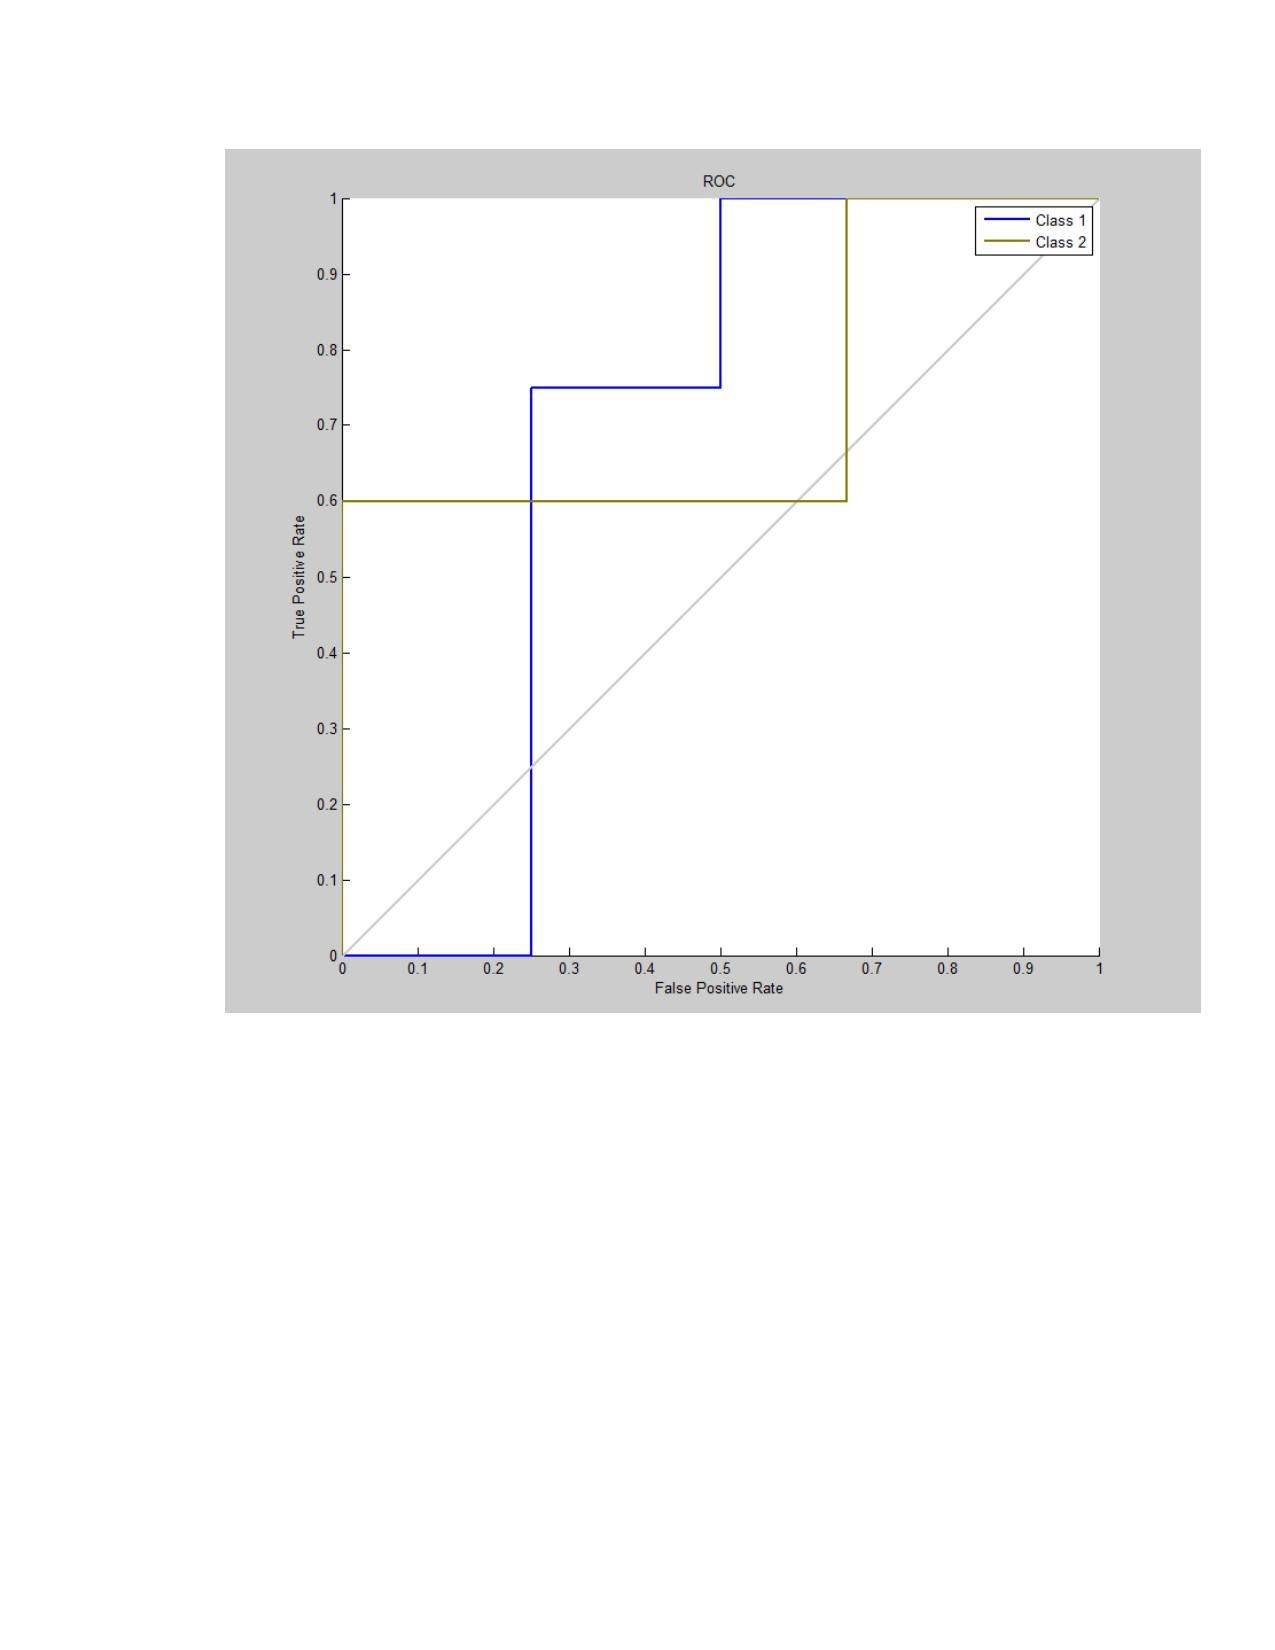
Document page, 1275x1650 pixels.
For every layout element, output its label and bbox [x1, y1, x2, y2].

picture [225, 149, 1201, 1013]
